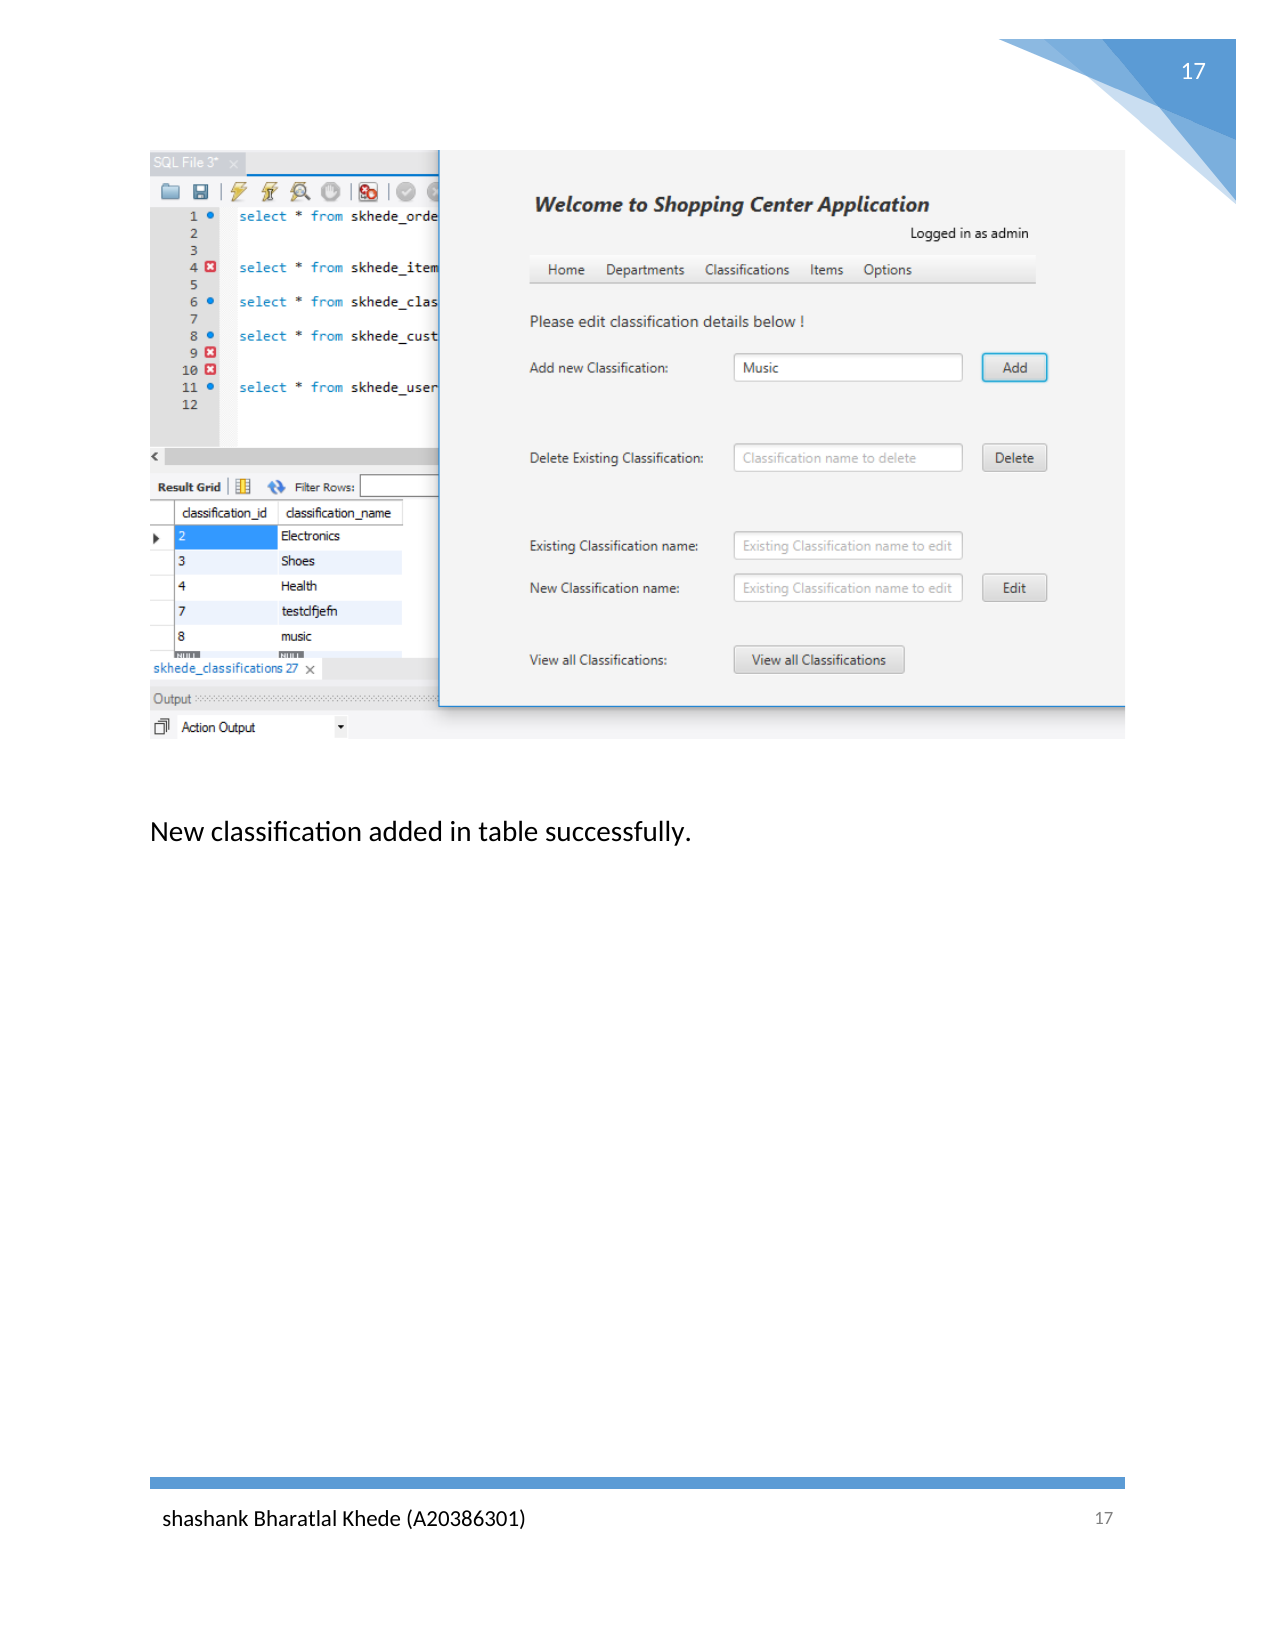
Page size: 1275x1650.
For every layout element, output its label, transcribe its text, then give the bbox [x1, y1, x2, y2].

picture [150, 39, 1236, 739]
text New classification added in table successfully. [150, 813, 1125, 848]
